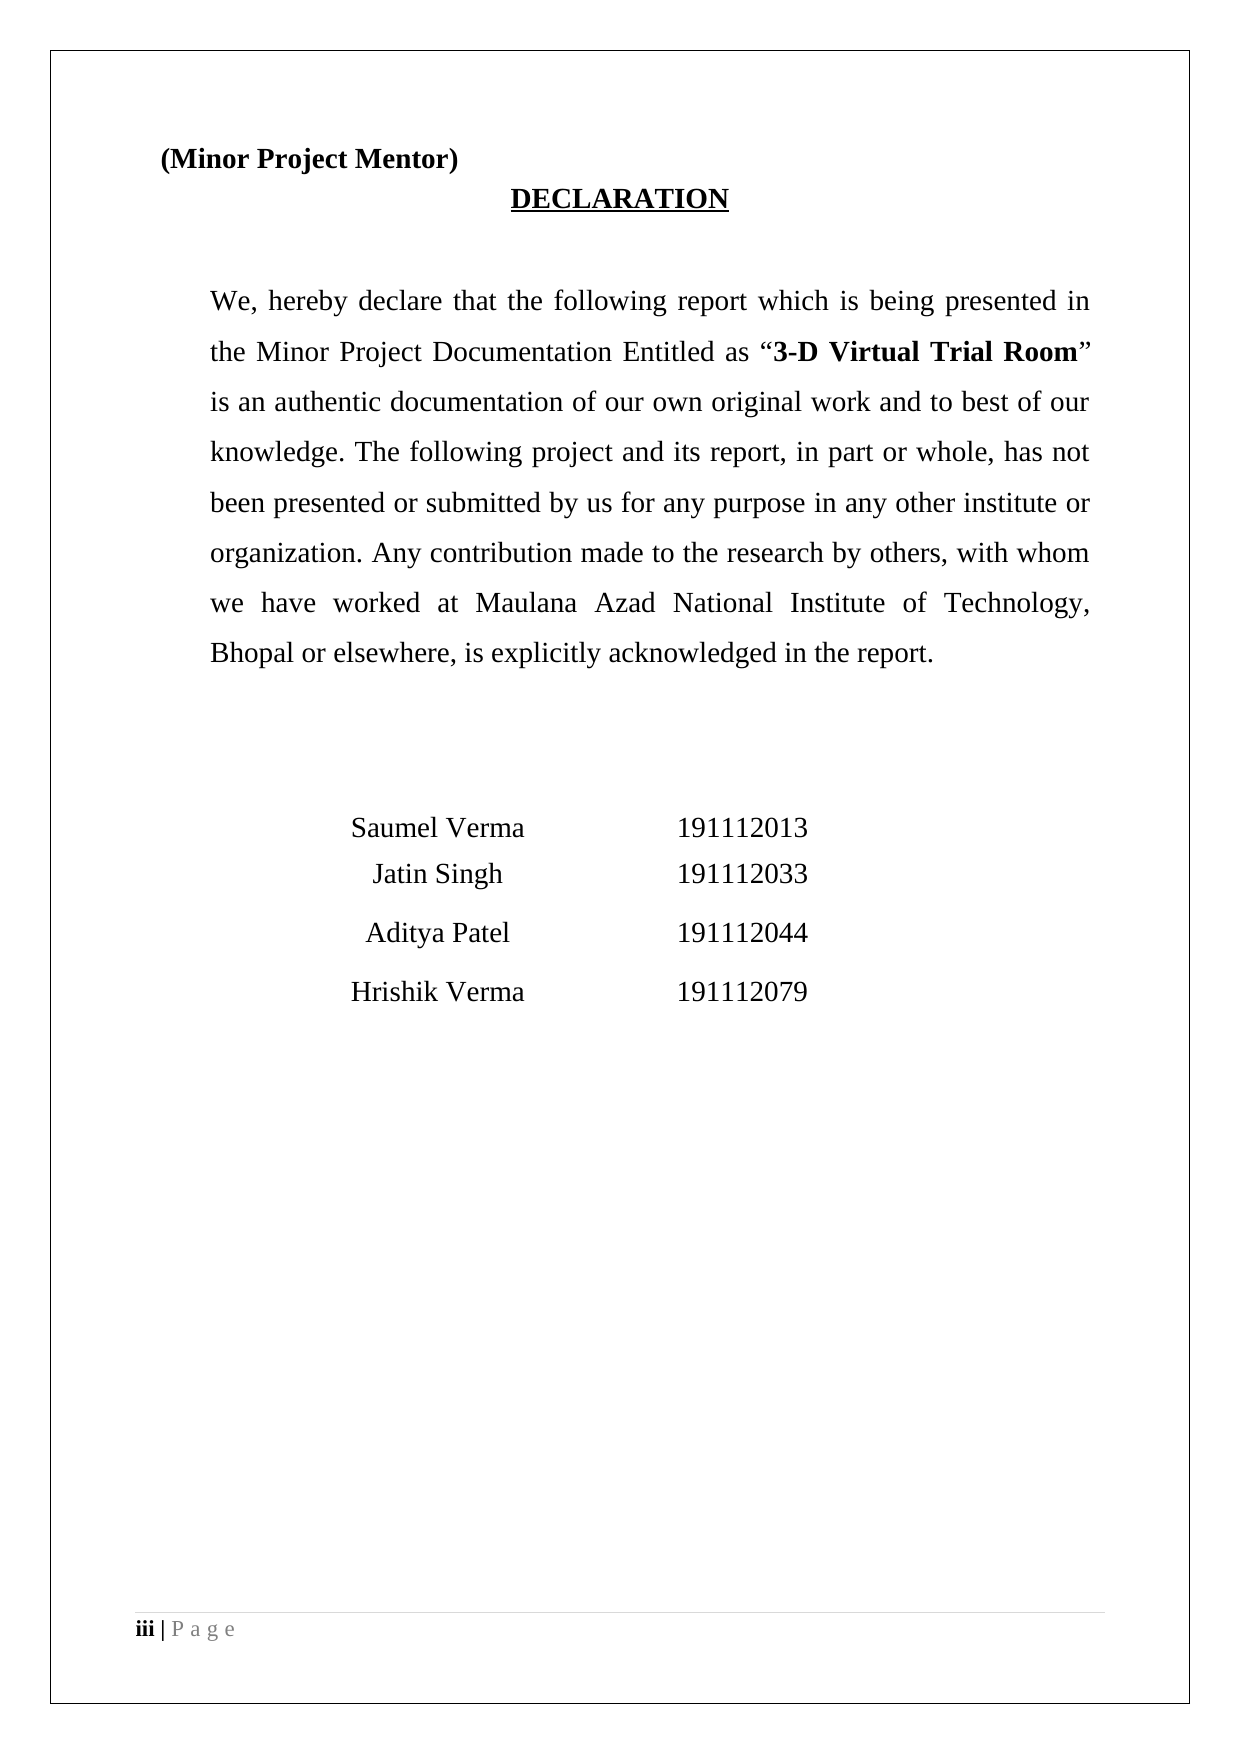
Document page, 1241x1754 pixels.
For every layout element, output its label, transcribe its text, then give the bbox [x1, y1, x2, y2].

table_cell 191112044 [560, 916, 945, 961]
table_header 191112013 [560, 810, 945, 856]
table_cell 191112079 [560, 961, 945, 1008]
table_cell Hrishik Verma [295, 961, 559, 1008]
table_cell 191112033 [560, 856, 945, 916]
text DECLARATION [435, 181, 1091, 215]
table_cell Aditya Patel [295, 916, 559, 961]
text (Minor Project Mentor) [160, 142, 1105, 175]
table_cell Jatin Singh [295, 856, 559, 916]
table_header Saumel Verma [295, 810, 559, 856]
subtitle We, hereby declare that the following report which is being presented in the Minor Project Documentation Entitled as “3-D Virtual Trial Room” is an authentic documentation of our own original work and to best of our knowledge. The following project and its report, in part or whole, has not been presented or submitted by us for any purpose in any other institute or organization. Any contribution made to the research by others, with whom we have worked at Maulana Azad National Institute of Technology, Bhopal or elsewhere, is explicitly acknowledged in the report. [210, 283, 1091, 669]
